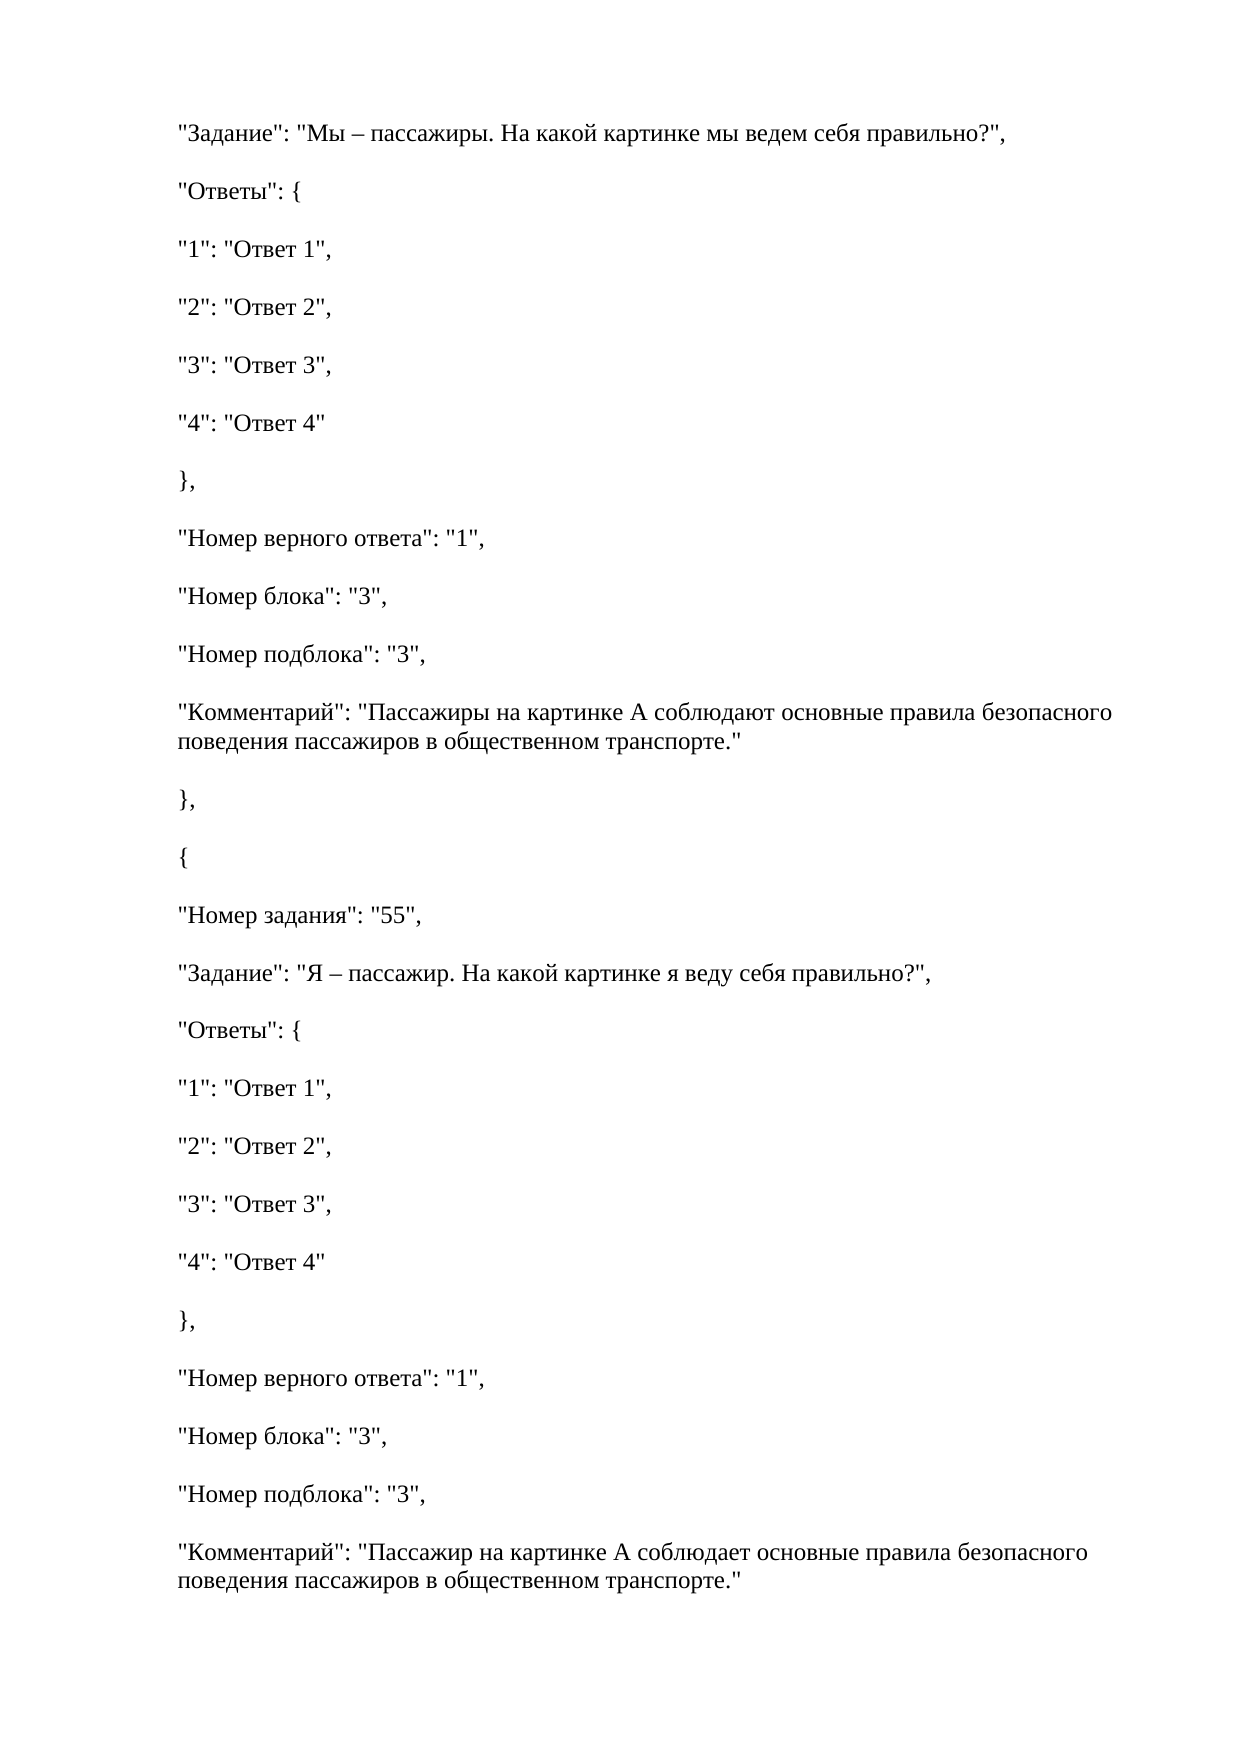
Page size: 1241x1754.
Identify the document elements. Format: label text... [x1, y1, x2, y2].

text }, [177, 466, 1152, 494]
text "4": "Ответ 4" [177, 1247, 1152, 1276]
text }, [177, 784, 1152, 813]
text "Номер блока": "3", [177, 1421, 1152, 1450]
text "2": "Ответ 2", [177, 292, 1152, 321]
text "1": "Ответ 1", [177, 1073, 1152, 1102]
text "Номер блока": "3", [177, 581, 1152, 610]
text "1": "Ответ 1", [177, 234, 1152, 263]
text "Комментарий": "Пассажиры на картинке А соблюдают основные правила безопасного поведения пассажиров в общественном транспорте." [177, 697, 1152, 755]
text "Номер задания": "55", [177, 900, 1152, 928]
text }, [177, 1305, 1152, 1334]
text "Номер верного ответа": "1", [177, 1363, 1152, 1392]
text { [177, 842, 1152, 871]
text "Задание": "Я – пассажир. На какой картинке я веду себя правильно?", [177, 958, 1152, 986]
text "Номер подблока": "3", [177, 639, 1152, 668]
text "Номер верного ответа": "1", [177, 523, 1152, 552]
text "3": "Ответ 3", [177, 1189, 1152, 1218]
text "Ответы": { [177, 1016, 1152, 1044]
text "4": "Ответ 4" [177, 408, 1152, 436]
text "Номер подблока": "3", [177, 1479, 1152, 1508]
text "Комментарий": "Пассажир на картинке А соблюдает основные правила безопасного поведения пассажиров в общественном транспорте." [177, 1537, 1152, 1594]
text "2": "Ответ 2", [177, 1131, 1152, 1160]
text "Задание": "Мы – пассажиры. На какой картинке мы ведем себя правильно?", [177, 118, 1152, 147]
text "Ответы": { [177, 176, 1152, 205]
text "3": "Ответ 3", [177, 350, 1152, 378]
